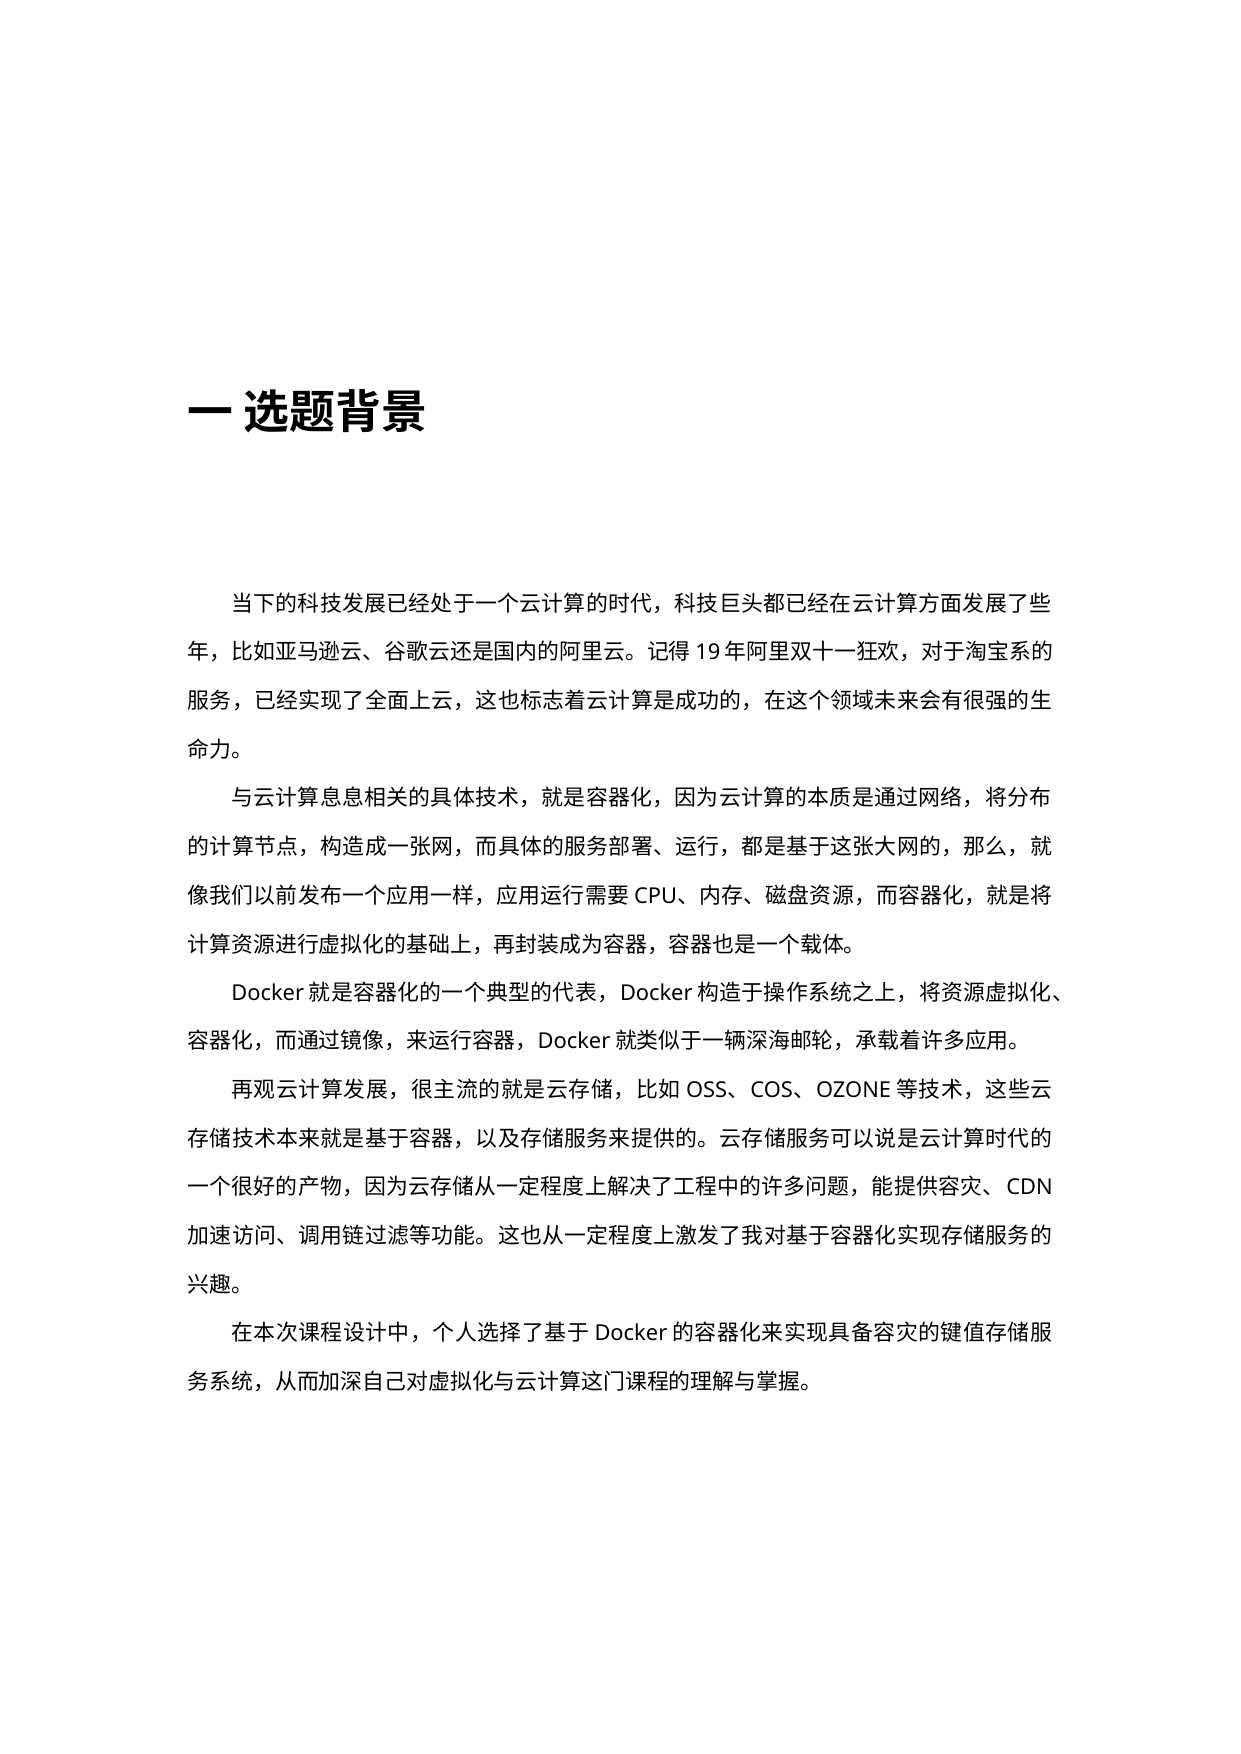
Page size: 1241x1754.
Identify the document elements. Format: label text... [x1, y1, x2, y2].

text 当下的科技发展已经处于一个云计算的时代，科技巨头都已经在云计算方面发展了些年，比如亚马逊云、谷歌云还是国内的阿里云。记得19年阿里双十一狂欢，对于淘宝系的服务，已经实现了全面上云，这也标志着云计算是成功的，在这个领域未来会有很强的生命力。 [187, 585, 1053, 764]
text 与云计算息息相关的具体技术，就是容器化，因为云计算的本质是通过网络，将分布的计算节点，构造成一张网，而具体的服务部署、运行，都是基于这张大网的，那么，就像我们以前发布一个应用一样，应用运行需要CPU、内存、磁盘资源，而容器化，就是将计算资源进行虚拟化的基础上，再封装成为容器，容器也是一个载体。 [187, 780, 1053, 959]
text 再观云计算发展，很主流的就是云存储，比如OSS、COS、OZONE等技术，这些云存储技术本来就是基于容器，以及存储服务来提供的。云存储服务可以说是云计算时代的一个很好的产物，因为云存储从一定程度上解决了工程中的许多问题，能提供容灾、CDN加速访问、调用链过滤等功能。这也从一定程度上激发了我对基于容器化实现存储服务的兴趣。 [187, 1072, 1053, 1299]
text 在本次课程设计中，个人选择了基于Docker的容器化来实现具备容灾的键值存储服务系统，从而加深自己对虚拟化与云计算这门课程的理解与掌握。 [187, 1315, 1053, 1396]
text Docker就是容器化的一个典型的代表，Docker构造于操作系统之上，将资源虚拟化、容器化，而通过镜像，来运行容器，Docker就类似于一辆深海邮轮，承载着许多应用。 [187, 974, 1053, 1056]
subtitle 一 选题背景 [187, 360, 1053, 457]
